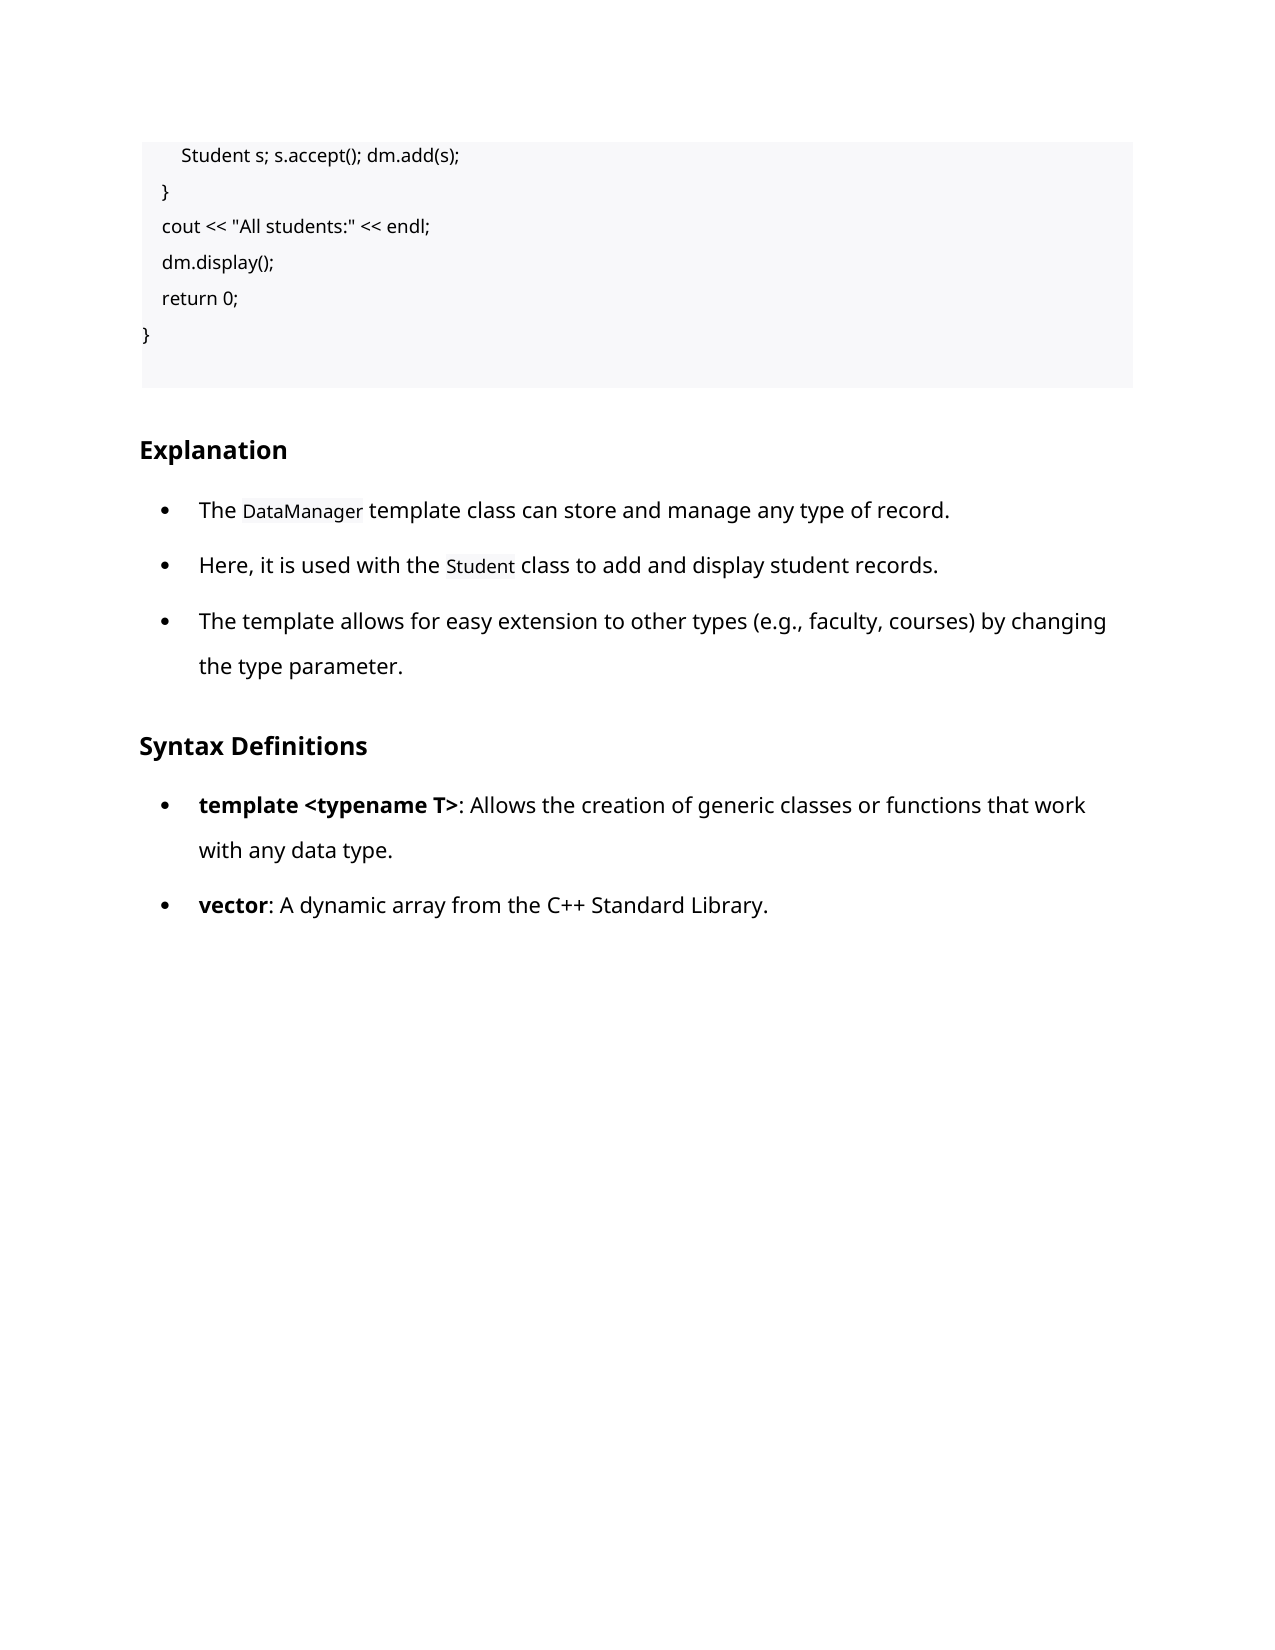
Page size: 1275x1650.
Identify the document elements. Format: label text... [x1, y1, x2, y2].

text Syntax Definitions [139, 728, 1133, 762]
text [142, 142, 1133, 388]
list vector: A dynamic array from the C++ Standard Library. [161, 890, 1133, 920]
list The DataManager template class can store and manage any type of record. [161, 495, 1133, 524]
text Explanation [139, 433, 1133, 467]
list Here, it is used with the Student class to add and display student records. [161, 550, 1133, 580]
list The template allows for easy extension to other types (e.g., faculty, courses) by changing the type parameter. [161, 606, 1133, 680]
list template <typename T>: Allows the creation of generic classes or functions that work with any data type. [161, 790, 1133, 864]
